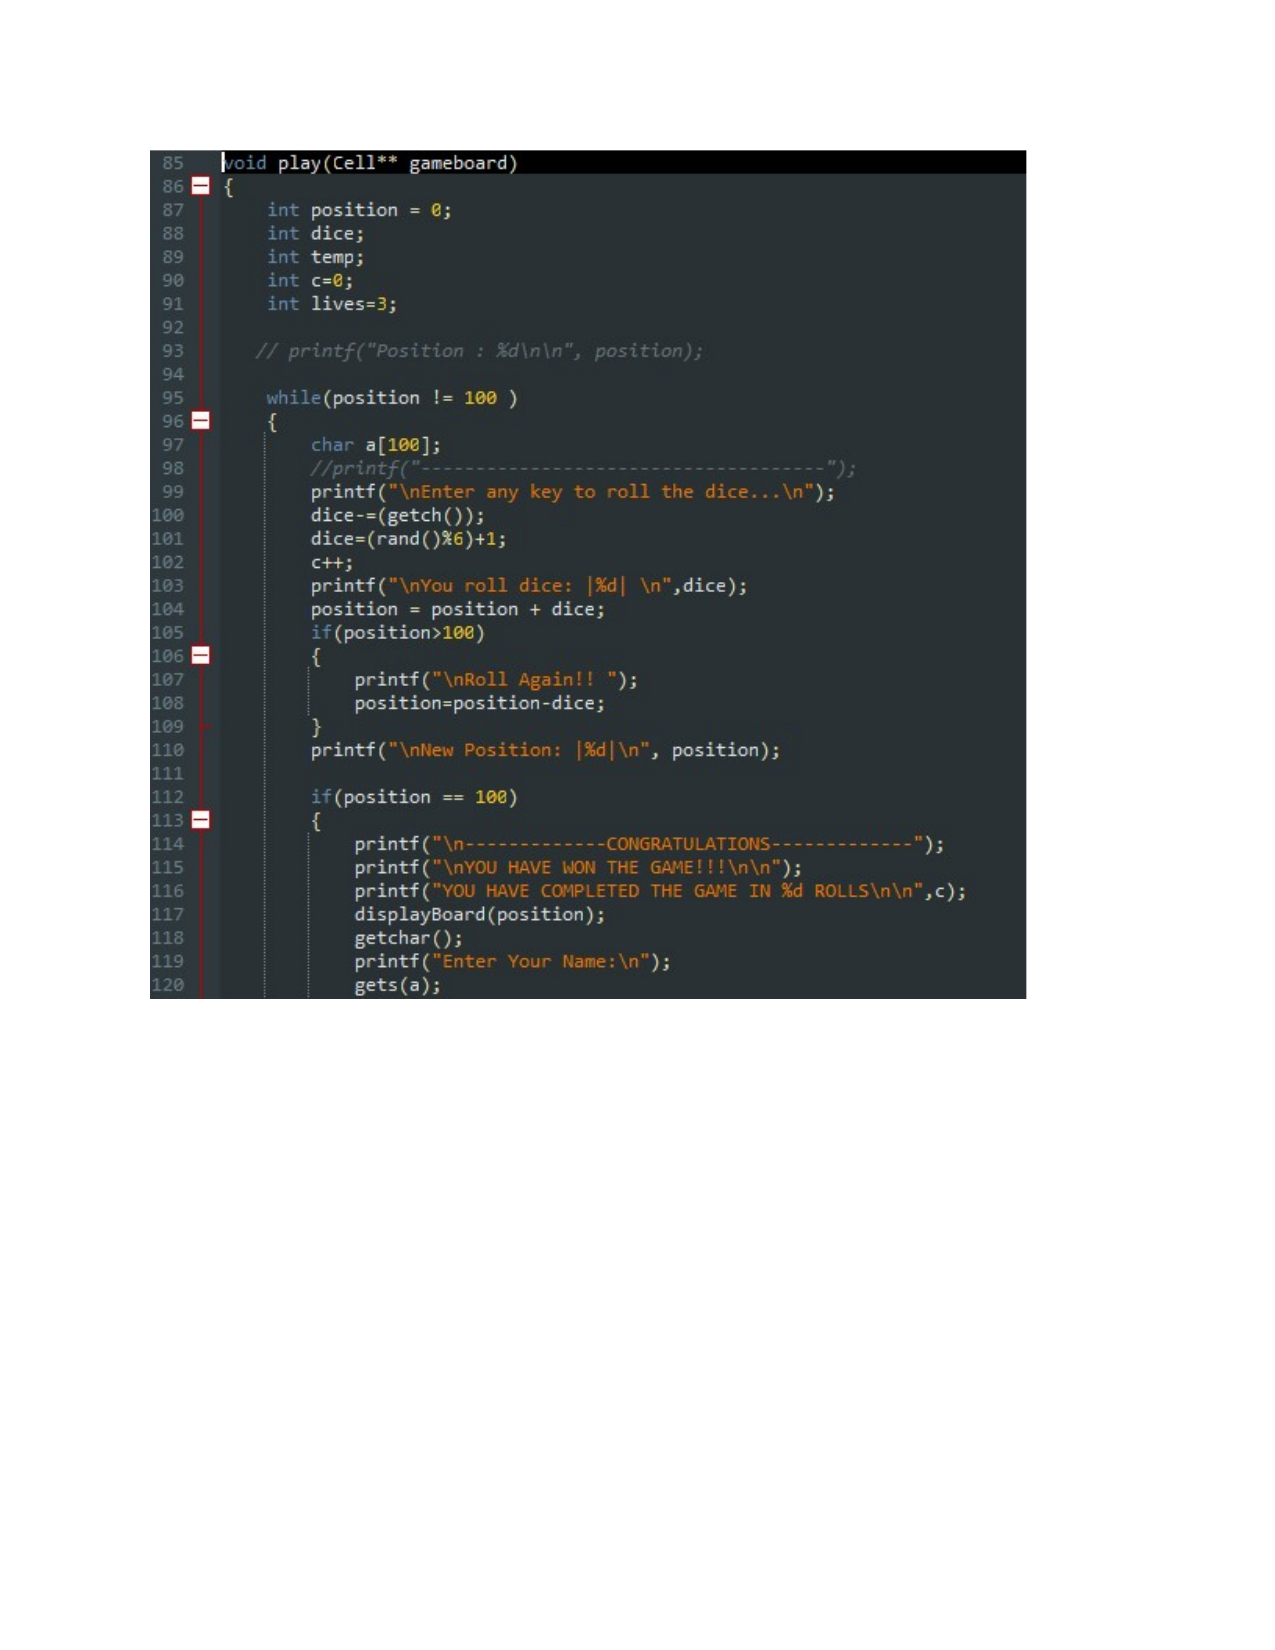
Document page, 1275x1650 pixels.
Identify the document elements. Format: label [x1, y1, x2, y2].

picture [150, 150, 1027, 999]
